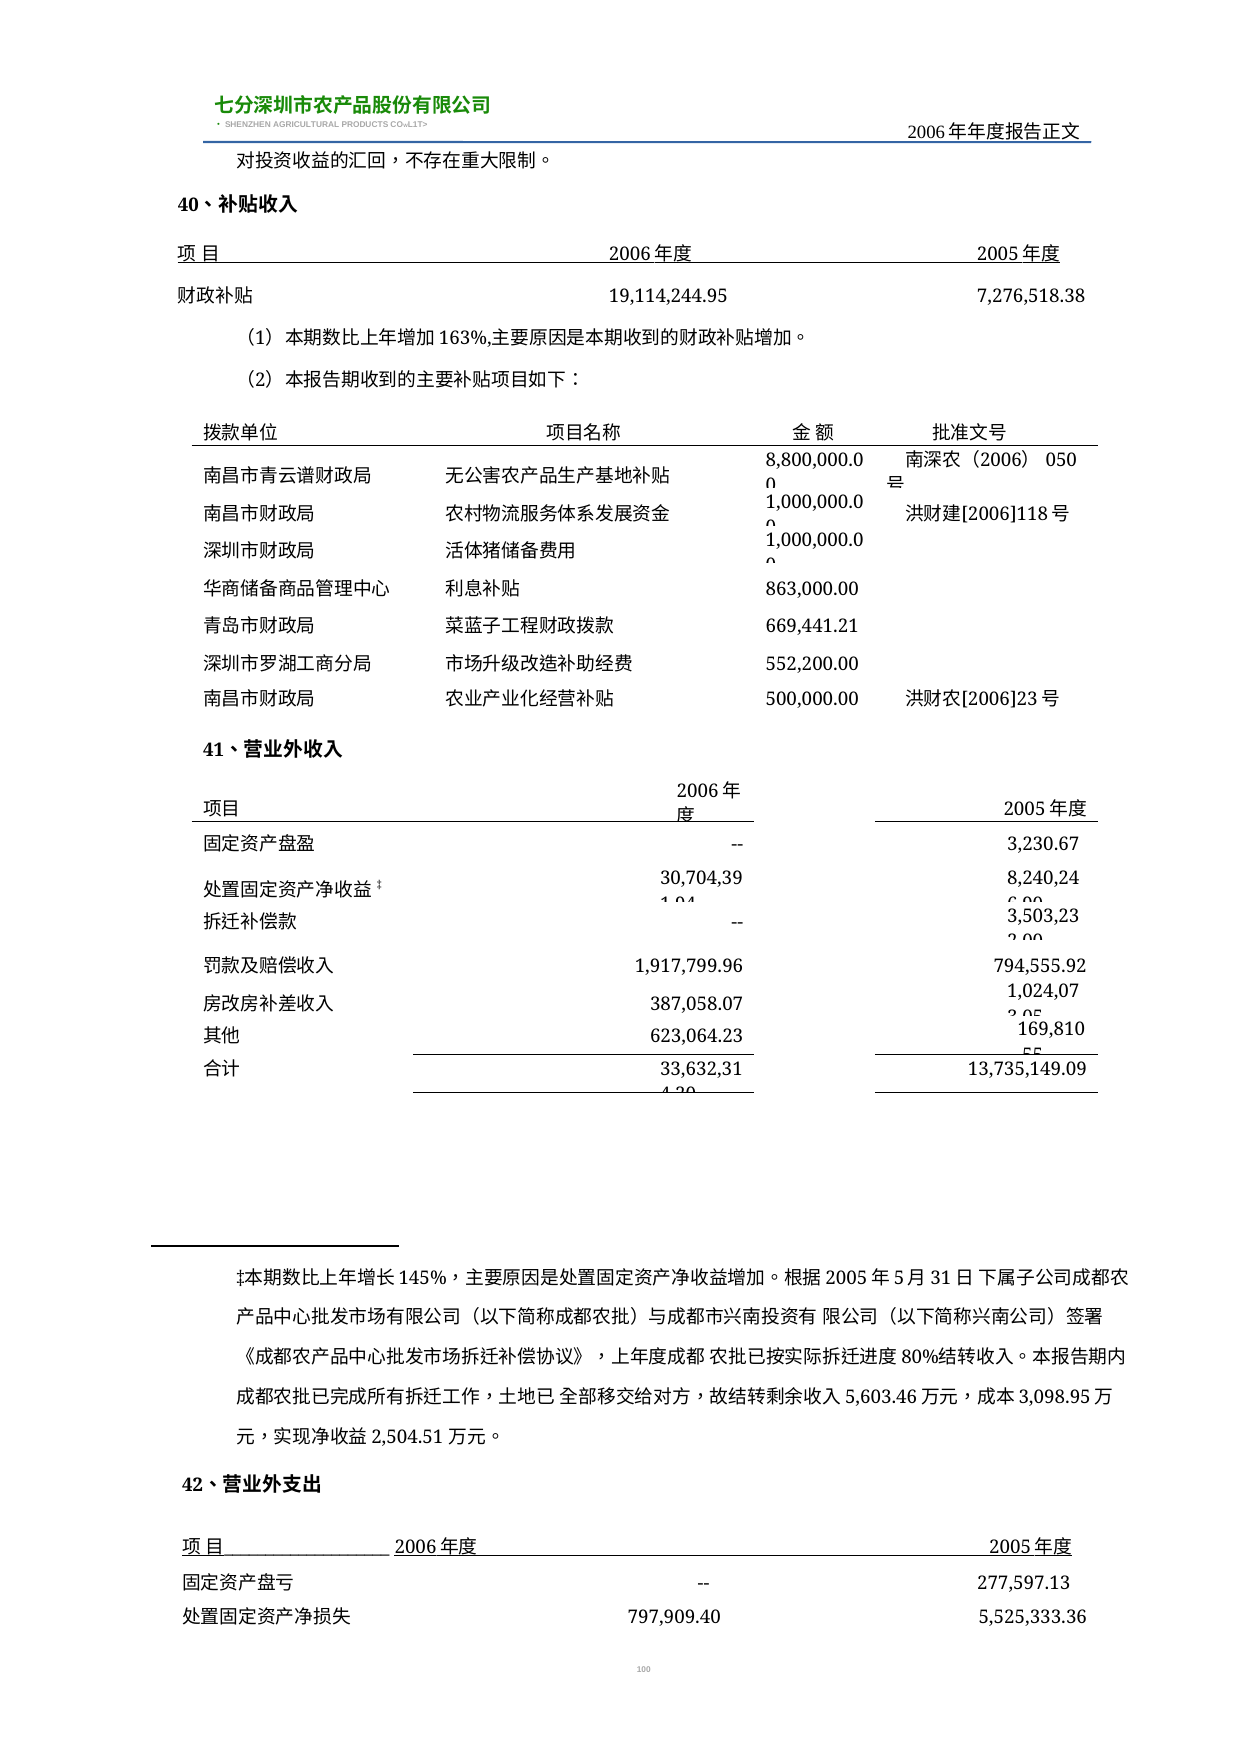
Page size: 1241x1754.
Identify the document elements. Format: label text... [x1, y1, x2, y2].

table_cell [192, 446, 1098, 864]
text （2） 本报告期收到的主要补贴项目如下： [151, 366, 1139, 392]
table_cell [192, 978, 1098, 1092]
text （1） 本期数比上年增加163%,主要原因是本期收到的财政补贴增加。 [151, 324, 1139, 350]
text 40、补贴收入 [151, 190, 1139, 217]
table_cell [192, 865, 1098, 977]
text 对投资收益的汇回，不存在重大限制。 [151, 148, 1139, 173]
text 财政补贴 19,114,244.95 7,276,518.38 [151, 282, 1139, 307]
text 项 目 2006年度 2005年度 [151, 240, 1139, 265]
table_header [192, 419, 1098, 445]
